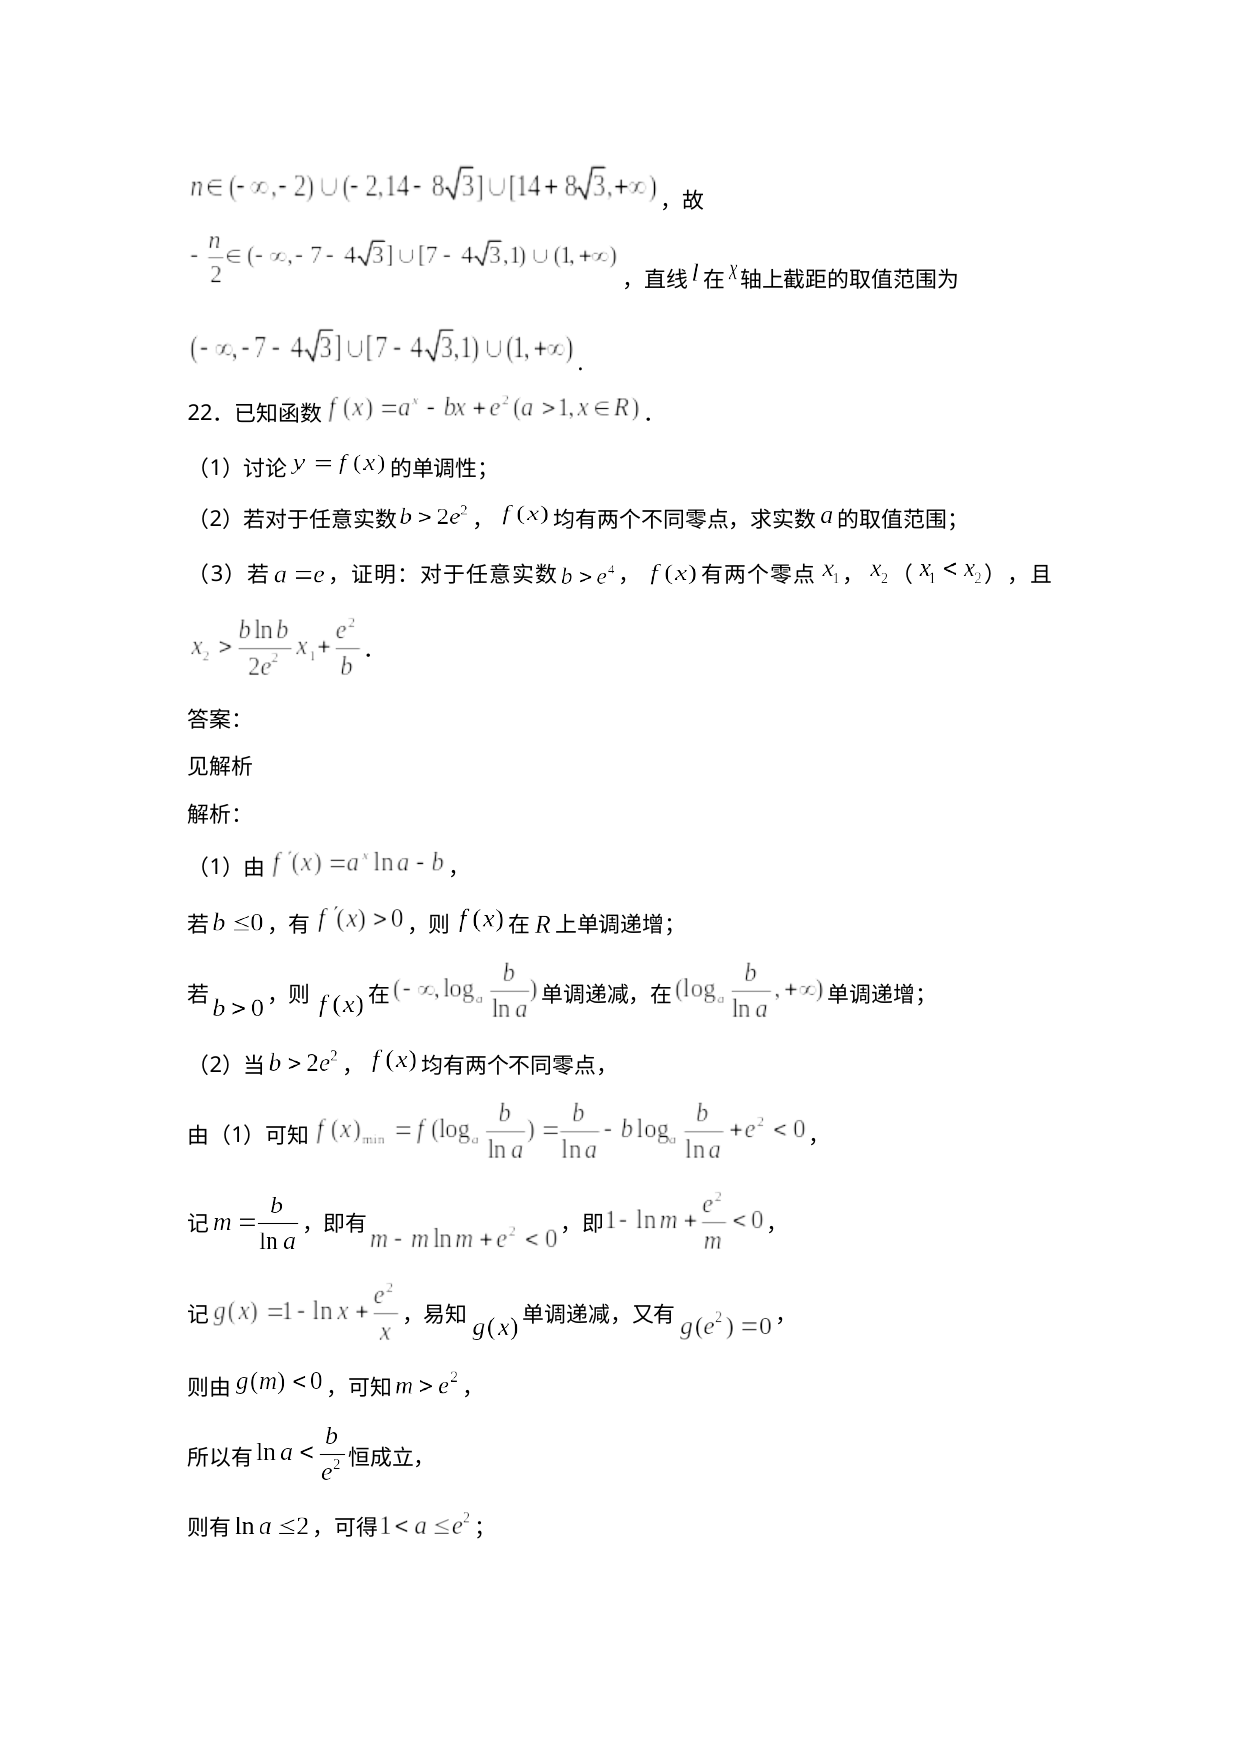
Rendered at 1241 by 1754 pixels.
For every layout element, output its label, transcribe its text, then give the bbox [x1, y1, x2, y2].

text 记，易知单调递减，又有， [187, 1276, 1053, 1351]
text 若，有，则在上单调递增； [187, 904, 1053, 942]
text 答案： [187, 702, 1053, 733]
text ，直线在轴上截距的取值范围为 [187, 227, 1053, 324]
text （1）由， [187, 844, 1053, 888]
text . [187, 324, 1053, 389]
text （3）若，证明：对于任意实数，有两个零点，（），且． [187, 551, 1053, 686]
text 解析： [187, 797, 1053, 828]
text 则有，可得； [187, 1507, 1053, 1546]
text 由（1）可知， [187, 1099, 1053, 1169]
text （2）当，均有两个不同零点， [187, 1044, 1053, 1083]
text ，故 [187, 162, 1053, 227]
text 记，即有，即， [187, 1185, 1053, 1260]
text 22．已知函数． [187, 389, 1053, 433]
text 若，则在单调递减，在单调递增； [187, 958, 1053, 1028]
text 见解析 [187, 749, 1053, 781]
text 所以有恒成立， [187, 1421, 1053, 1491]
text （2）若对于任意实数，均有两个不同零点，求实数的取值范围； [187, 500, 1053, 535]
text 则由，可知， [187, 1366, 1053, 1405]
text （1）讨论的单调性； [187, 449, 1053, 484]
